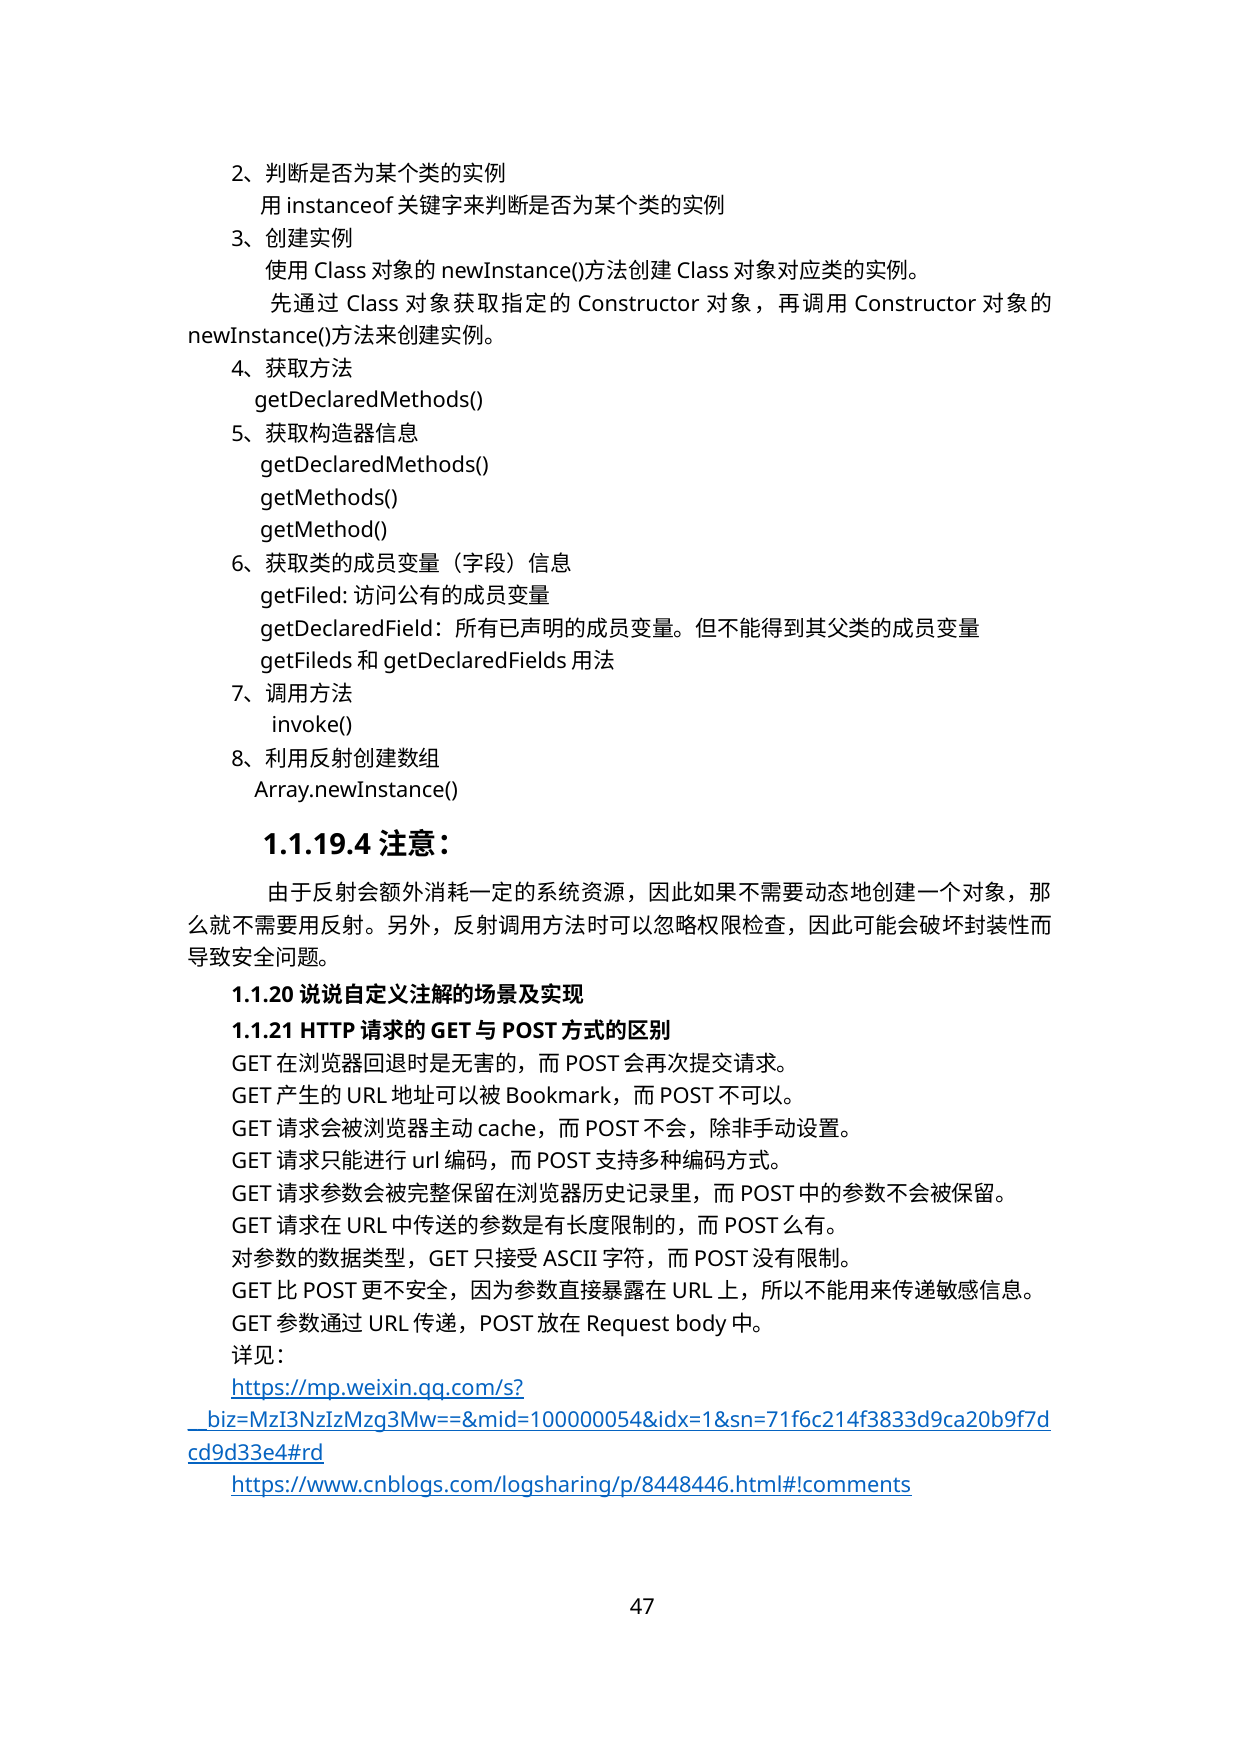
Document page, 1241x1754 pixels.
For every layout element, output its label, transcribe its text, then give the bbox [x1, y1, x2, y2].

text 6、获取类的成员变量（字段）信息 [187, 546, 1053, 578]
text getDeclaredMethods() [187, 448, 1053, 481]
text 详见： [187, 1338, 1053, 1371]
text 由于反射会额外消耗一定的系统资源，因此如果不需要动态地创建一个对象，那么就不需要用反射。另外，反射调用方法时可以忽略权限检查，因此可能会破坏封装性而导致安全问题。 [187, 875, 1053, 972]
text 先通过Class对象获取指定的Constructor对象，再调用Constructor对象的newInstance()方法来创建实例。 [187, 286, 1053, 351]
text 8、利用反射创建数组 [187, 741, 1053, 773]
text 对参数的数据类型，GET只接受ASCII字符，而POST没有限制。 [187, 1241, 1053, 1273]
text https://mp.weixin.qq.com/s?__biz=MzI3NzIzMzg3Mw==&mid=100000054&idx=1&sn=71f6c214f3833d9ca20b9f7dcd9d33e4#rd [187, 1371, 1053, 1468]
text GET在浏览器回退时是无害的，而POST会再次提交请求。 [187, 1046, 1053, 1078]
text 使用Class对象的newInstance()方法创建Class对象对应类的实例。 [187, 253, 1053, 286]
text getMethod() [187, 513, 1053, 546]
text GET比POST更不安全，因为参数直接暴露在URL上，所以不能用来传递敏感信息。 [187, 1273, 1053, 1306]
text 7、调用方法 [187, 676, 1053, 708]
text GET请求会被浏览器主动cache，而POST不会，除非手动设置。 [187, 1111, 1053, 1143]
text https://www.cnblogs.com/logsharing/p/8448446.html#!comments [187, 1468, 1053, 1501]
text invoke() [187, 708, 1053, 741]
text GET请求只能进行url编码，而POST支持多种编码方式。 [187, 1143, 1053, 1176]
text getMethods() [187, 481, 1053, 513]
text GET请求在URL中传送的参数是有长度限制的，而POST么有。 [187, 1208, 1053, 1241]
text Array.newInstance() [187, 773, 1053, 806]
text 2、判断是否为某个类的实例 [187, 156, 1053, 188]
text GET请求参数会被完整保留在浏览器历史记录里，而POST中的参数不会被保留。 [187, 1176, 1053, 1208]
text 用instanceof关键字来判断是否为某个类的实例 [187, 188, 1053, 221]
text GET产生的URL地址可以被Bookmark，而POST不可以。 [187, 1078, 1053, 1111]
subtitle 1.1.20 说说自定义注解的场景及实现 [187, 976, 1053, 1009]
text getDeclaredMethods() [187, 383, 1053, 416]
subtitle 1.1.21 HTTP请求的GET与POST方式的区别 [187, 1013, 1053, 1046]
text getDeclaredField：所有已声明的成员变量。但不能得到其父类的成员变量 [187, 611, 1053, 643]
subtitle 1.1.19.4 注意： [262, 810, 1053, 875]
text 4、获取方法 [187, 351, 1053, 383]
text 5、获取构造器信息 [187, 416, 1053, 448]
text GET参数通过URL传递，POST放在Request body中。 [187, 1306, 1053, 1338]
text 3、创建实例 [187, 221, 1053, 253]
text getFiled: 访问公有的成员变量 [187, 578, 1053, 611]
text getFileds和getDeclaredFields用法 [187, 643, 1053, 676]
